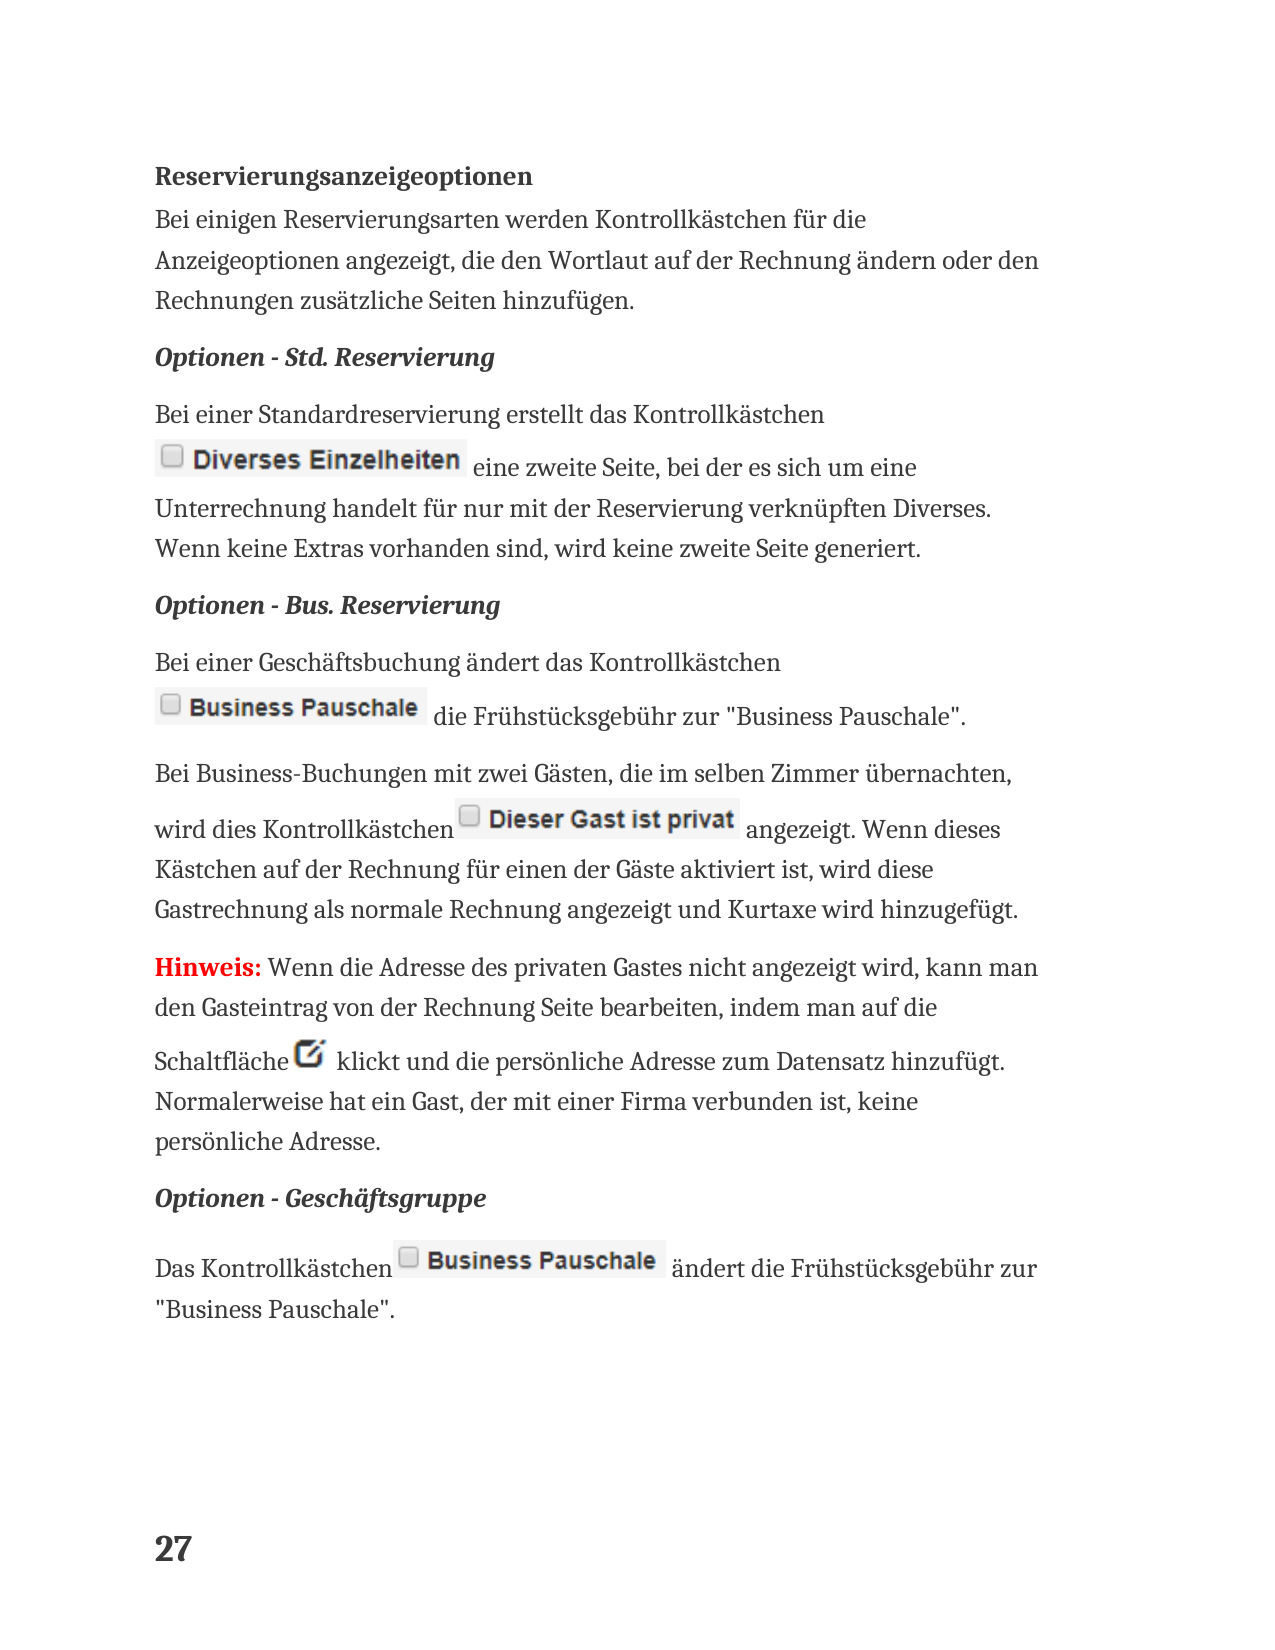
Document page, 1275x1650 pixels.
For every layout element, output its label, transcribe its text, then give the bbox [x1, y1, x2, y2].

subtitle Reservierungsanzeigeoptionen [154, 161, 1048, 192]
text Bei einer Standardreservierung erstellt das Kontrollkästchen eine zweite Seite, bei der es sich um eine Unterrechnung handelt für nur mit der Reservierung verknüpften Diverses. Wenn keine Extras vorhanden sind, wird keine zweite Seite generiert. [154, 399, 1048, 564]
text Bei Business-Buchungen mit zwei Gästen, die im selben Zimmer übernachten, wird dies Kontrollkästchen angezeigt. Wenn dieses Kästchen auf der Rechnung für einen der Gäste aktiviert ist, wird diese Gastrechnung als normale Rechnung angezeigt und Kurtaxe wird hinzugefügt. [154, 758, 1048, 926]
text Das Kontrollkästchen ändert die Frühstücksgebühr zur "Business Pauschale". [154, 1241, 1048, 1325]
picture [288, 1032, 331, 1070]
text Hinweis: Wenn die Adresse des privaten Gastes nicht angezeigt wird, kann man den Gasteintrag von der Rechnung Seite bearbeiten, indem man auf die Schaltfläche klickt und die persönliche Adresse zum Datensatz hinzufügt. Normalerweise hat ein Gast, der mit einer Firma verbunden ist, keine persönliche Adresse. [154, 952, 1048, 1158]
picture [454, 798, 740, 839]
picture [154, 439, 467, 477]
text Bei einer Geschäftsbuchung ändert das Kontrollkästchen die Frühstücksgebühr zur "Business Pauschale". [154, 647, 1048, 732]
picture [154, 687, 428, 725]
picture [392, 1240, 666, 1278]
subtitle Optionen - Bus. Reservierung [154, 590, 1048, 622]
text Bei einigen Reservierungsarten werden Kontrollkästchen für die Anzeigeoptionen angezeigt, die den Wortlaut auf der Rechnung ändern oder den Rechnungen zusätzliche Seiten hinzufügen. [154, 204, 1048, 316]
subtitle Optionen - Std. Reservierung [154, 342, 1048, 373]
subtitle Optionen - Geschäftsgruppe [154, 1183, 1048, 1215]
